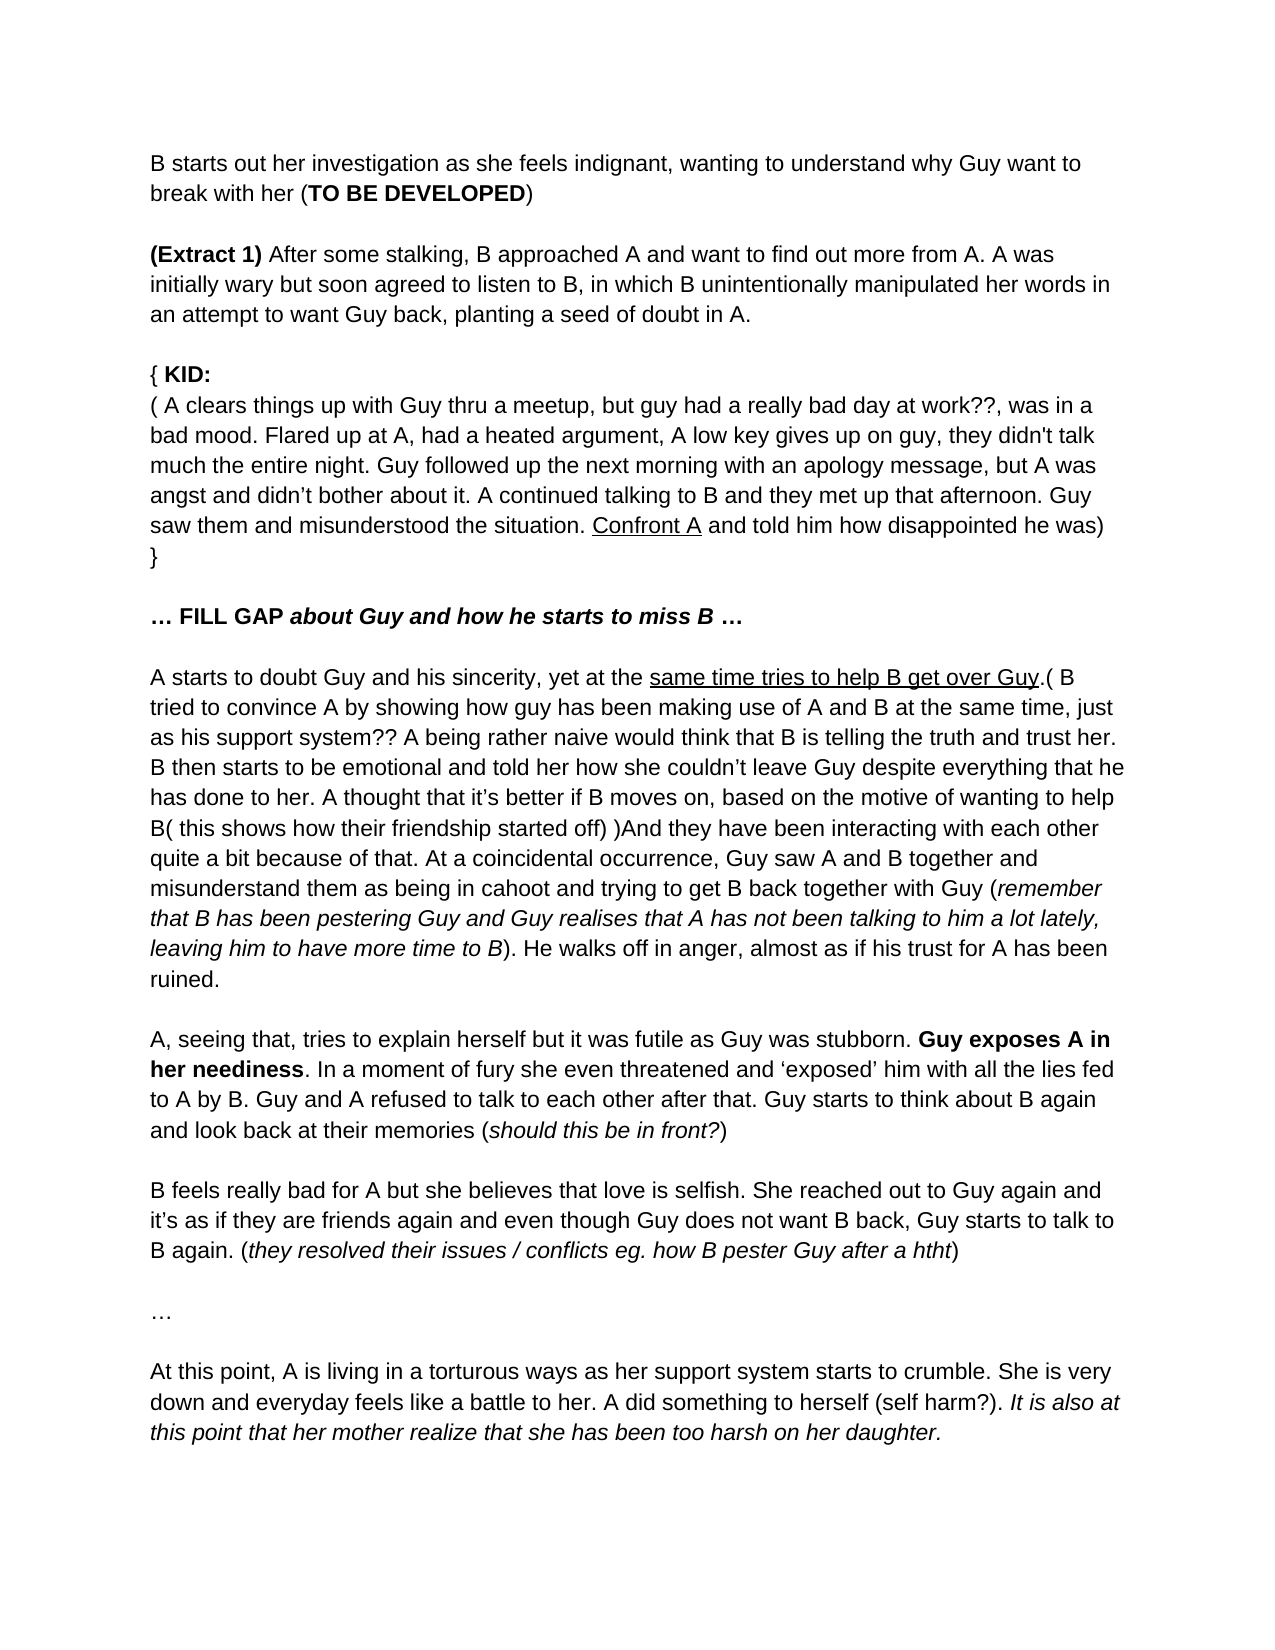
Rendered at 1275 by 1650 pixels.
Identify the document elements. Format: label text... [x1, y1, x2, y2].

text B feels really bad for A but she believes that love is selfish. She reached out to Guy again and it’s as if they are friends again and even though Guy does not want B back, Guy starts to talk to B again. (they resolved their issues / conflicts eg. how B pester Guy after a htht) [150, 1177, 1125, 1264]
text A, seeing that, tries to explain herself but it was futile as Guy was stubborn. Guy exposes A in her neediness. In a moment of fury she even threatened and ‘exposed’ him with all the lies fed to A by B. Guy and A refused to talk to each other after that. Guy starts to think about B again and look back at their memories (should this be in front?) [150, 1026, 1125, 1143]
text … FILL GAP about Guy and how he starts to miss B … [150, 603, 1125, 629]
text A starts to doubt Guy and his sincerity, yet at the same time tries to help B get over Guy.( B tried to convince A by showing how guy has been making use of A and B at the same time, just as his support system?? A being rather naive would think that B is telling the truth and trust her. B then starts to be emotional and told her how she couldn’t leave Guy despite everything that he has done to her. A thought that it’s better if B moves on, based on the motive of wanting to help B( this shows how their friendship started off) )And they have been interacting with each other quite a bit because of that. At a coincidental occurrence, Guy saw A and B together and misunderstand them as being in cahoot and trying to get B back together with Guy (remember that B has been pestering Guy and Guy realises that A has not been talking to him a lot lately, leaving him to have more time to B). He walks off in anger, almost as if his trust for A has been ruined. [150, 663, 1125, 992]
text … [150, 1298, 1125, 1324]
text ( A clears things up with Guy thru a meetup, but guy had a really bad day at work??, was in a bad mood. Flared up at A, had a heated argument, A low key gives up on guy, they didn't talk much the entire night. Guy followed up the next morning with an apology message, but A was angst and didn’t bother about it. A continued talking to B and they met up that afternoon. Guy saw them and misunderstood the situation. Confront A and told him how disappointed he was) [150, 392, 1125, 539]
text { KID: [150, 361, 1125, 388]
text (Extract 1) After some stalking, B approached A and want to find out more from A. A was initially wary but soon agreed to listen to B, in which B unintentionally manipulated her words in an attempt to want Guy back, planting a seed of doubt in A. [150, 241, 1125, 327]
text B starts out her investigation as she feels indignant, wanting to understand why Guy want to break with her (TO BE DEVELOPED) [150, 150, 1125, 207]
text } [150, 543, 1125, 569]
text At this point, A is living in a torturous ways as her support system starts to crumble. She is very down and everyday feels like a battle to her. A did something to herself (self harm?). It is also at this point that her mother realize that she has been too harsh on her daughter. [150, 1358, 1125, 1445]
